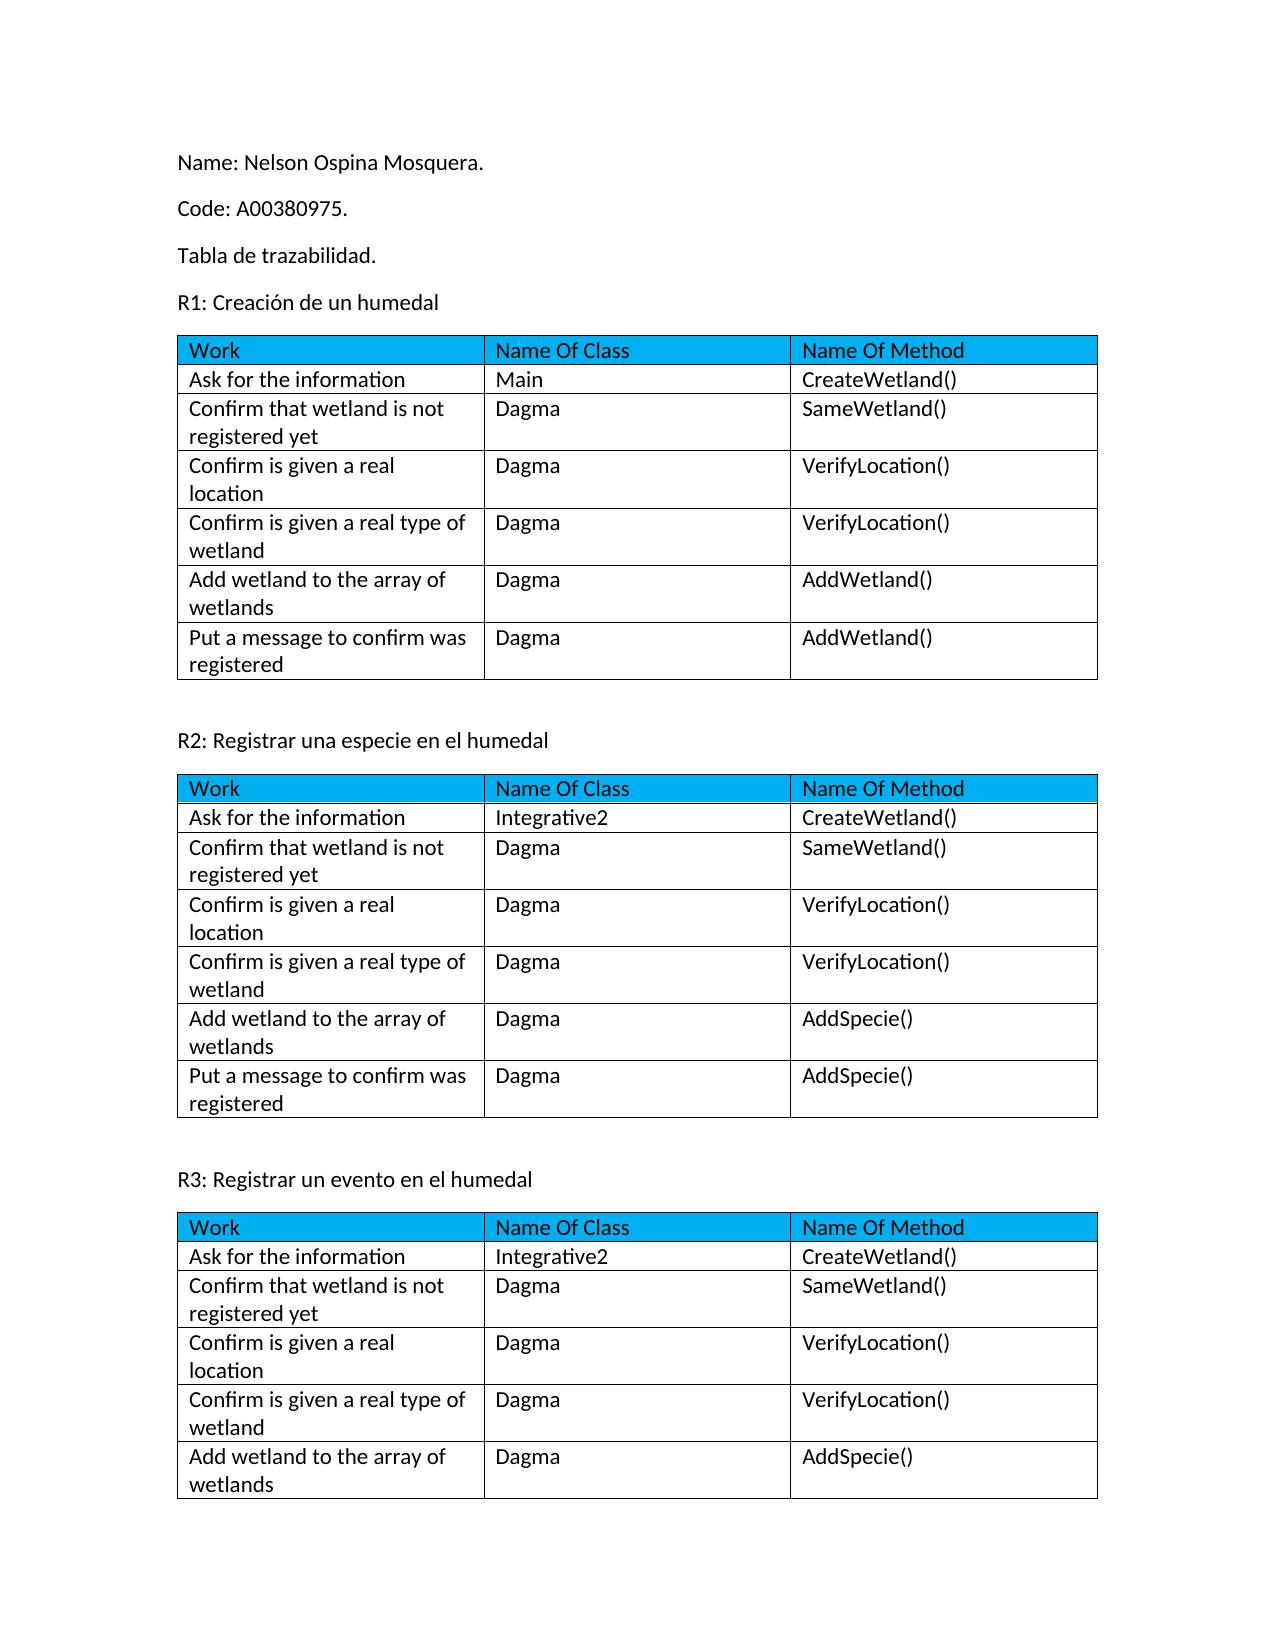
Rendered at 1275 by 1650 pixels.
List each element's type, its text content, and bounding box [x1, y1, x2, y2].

table_cell Integrative2 [485, 804, 790, 832]
table_cell Main [485, 365, 790, 393]
table_header Name Of Method [791, 775, 1097, 802]
table_cell Put a message to confirm was registered [178, 623, 484, 679]
table_header Name Of Method [791, 1213, 1097, 1241]
text R2: Registrar una especie en el humedal [177, 727, 1098, 754]
table_header Work [178, 1213, 484, 1241]
table_cell Confirm is given a real type of wetland [178, 947, 484, 1003]
text Tabla de trazabilidad. [177, 241, 1098, 269]
table_cell VerifyLocation() [791, 1328, 1097, 1384]
table_cell Dagma [485, 451, 790, 507]
text R1: Creación de un humedal [177, 288, 1098, 316]
table_cell Put a message to confirm was registered [178, 1061, 484, 1117]
table_cell Dagma [485, 890, 790, 946]
table_cell Dagma [485, 394, 790, 450]
table_header Name Of Class [485, 1213, 790, 1241]
table_cell Add wetland to the array of wetlands [178, 1442, 484, 1498]
table_cell Confirm is given a real type of wetland [178, 509, 484, 564]
table_cell Confirm is given a real location [178, 451, 484, 507]
table_cell Ask for the information [178, 1242, 484, 1270]
table_cell AddSpecie() [791, 1442, 1097, 1498]
table_cell Dagma [485, 566, 790, 622]
table_cell Dagma [485, 509, 790, 564]
table_cell Confirm that wetland is not registered yet [178, 394, 484, 450]
table_cell Confirm is given a real location [178, 890, 484, 946]
table_cell Dagma [485, 1004, 790, 1060]
table_cell Dagma [485, 833, 790, 889]
table_cell Dagma [485, 1442, 790, 1498]
table_cell Dagma [485, 623, 790, 679]
table_cell AddSpecie() [791, 1061, 1097, 1117]
text R3: Registrar un evento en el humedal [177, 1165, 1098, 1193]
table_cell Dagma [485, 1061, 790, 1117]
table_cell VerifyLocation() [791, 451, 1097, 507]
table_cell SameWetland() [791, 394, 1097, 450]
table_cell VerifyLocation() [791, 509, 1097, 564]
table_cell Confirm is given a real type of wetland [178, 1385, 484, 1441]
table_cell AddWetland() [791, 566, 1097, 622]
table_cell VerifyLocation() [791, 1385, 1097, 1441]
table_cell Add wetland to the array of wetlands [178, 566, 484, 622]
table_cell Dagma [485, 1385, 790, 1441]
table_cell Dagma [485, 947, 790, 1003]
table_header Name Of Method [791, 336, 1097, 364]
table_cell Ask for the information [178, 804, 484, 832]
table_cell CreateWetland() [791, 365, 1097, 393]
table_header Name Of Class [485, 775, 790, 802]
table_header Work [178, 336, 484, 364]
table_cell VerifyLocation() [791, 947, 1097, 1003]
table_cell Add wetland to the array of wetlands [178, 1004, 484, 1060]
table_cell SameWetland() [791, 1271, 1097, 1327]
table_cell Confirm is given a real location [178, 1328, 484, 1384]
table_header Work [178, 775, 484, 802]
text Name: Nelson Ospina Mosquera. [177, 148, 1098, 176]
table_cell CreateWetland() [791, 804, 1097, 832]
table_cell Confirm that wetland is not registered yet [178, 833, 484, 889]
table_cell SameWetland() [791, 833, 1097, 889]
table_cell Ask for the information [178, 365, 484, 393]
table_cell VerifyLocation() [791, 890, 1097, 946]
table_cell Dagma [485, 1271, 790, 1327]
table_cell AddWetland() [791, 623, 1097, 679]
table_cell Integrative2 [485, 1242, 790, 1270]
table_cell Dagma [485, 1328, 790, 1384]
text Code: A00380975. [177, 194, 1098, 222]
table_cell CreateWetland() [791, 1242, 1097, 1270]
table_header Name Of Class [485, 336, 790, 364]
table_cell AddSpecie() [791, 1004, 1097, 1060]
table_cell Confirm that wetland is not registered yet [178, 1271, 484, 1327]
